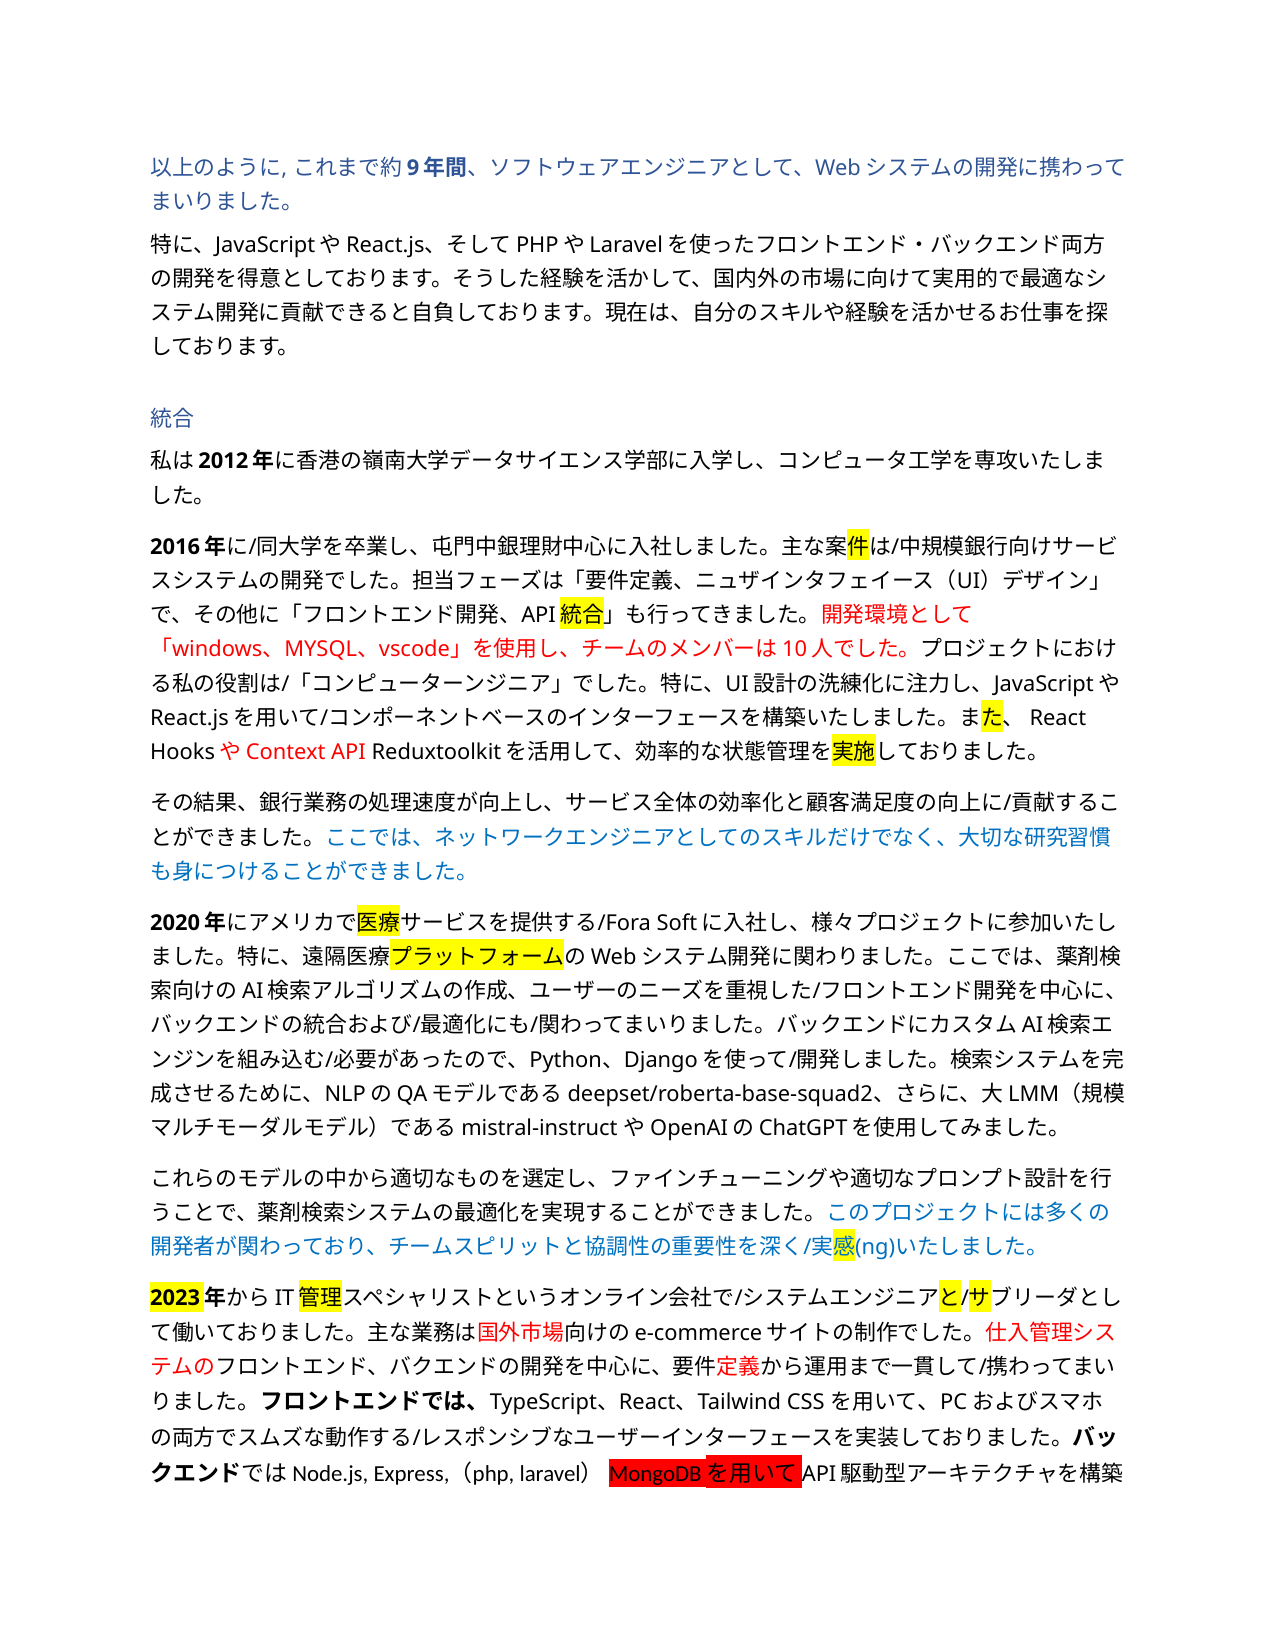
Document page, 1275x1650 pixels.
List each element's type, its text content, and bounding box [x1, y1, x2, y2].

subtitle 統合 [150, 401, 1125, 433]
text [150, 1280, 1125, 1488]
text 私は2012年に香港の嶺南大学データサイエンス学部に入学し、コンピュータ工学を専攻いたしました。 [150, 443, 1125, 509]
subtitle 以上のように, これまで約9年間、ソフトウェアエンジニアとして、Webシステムの開発に携わってまいりました。 [150, 150, 1125, 216]
text その結果、銀行業務の処理速度が向上し、サービス全体の効率化と顧客満足度の向上に/貢献することができました。ここでは、ネットワークエンジニアとしてのスキルだけでなく、大切な研究習慣も身につけることができました。 [150, 785, 1125, 885]
text 特に、JavaScriptやReact.js、そしてPHPやLaravelを使ったフロントエンド・バックエンド両方の開発を得意としております。そうした経験を活かして、国内外の市場に向けて実用的で最適なシステム開発に貢献できると自負しております。現在は、自分のスキルや経験を活かせるお仕事を探しております。 [150, 227, 1125, 361]
text 2020年にアメリカで医療サービスを提供する/Fora Softに入社し、様々プロジェクトに参加いたしました。特に、遠隔医療プラットフォームのWebシステム開発に関わりました。ここでは、薬剤検索向けのAI検索アルゴリズムの作成、ユーザーのニーズを重視した/フロントエンド開発を中心に、バックエンドの統合および/最適化にも/関わってまいりました。バックエンドにカスタムAI検索エンジンを組み込む/必要があったので、Python、Djangoを使って/開発しました。検索システムを完成させるために、NLPのQAモデルである deepset/roberta-base-squad2、さらに、大LMM（規模マルチモーダルモデル）である mistral-instruct や OpenAIのChatGPTを使用してみました。 [150, 904, 1125, 1142]
text これらのモデルの中から適切なものを選定し、ファインチューニングや適切なプロンプト設計を行うことで、薬剤検索システムの最適化を実現することができました。このプロジェクトには多くの開発者が関わっており、チームスピリットと協調性の重要性を深く/実感(ng)いたしました。 [150, 1161, 1125, 1261]
text 2016年に/同大学を卒業し、屯門中銀理財中心に入社しました。主な案件は/中規模銀行向けサービスシステムの開発でした。担当フェーズは「要件定義、ニュザインタフェイース（UI）デザイン」で、その他に「フロントエンド開発、API統合」も行ってきました。開発環境として「windows、MYSQL、vscode」を使用し、チームのメンバーは10人でした。プロジェクトにおける私の役割は/「コンピューターンジニア」でした。特に、UI設計の洗練化に注力し、JavaScriptやReact.jsを用いて/コンポーネントベースのインターフェースを構築いたしました。また、 React HooksやContext API Reduxtoolkitを活用して、効率的な状態管理を実施しておりました。 [150, 529, 1125, 766]
